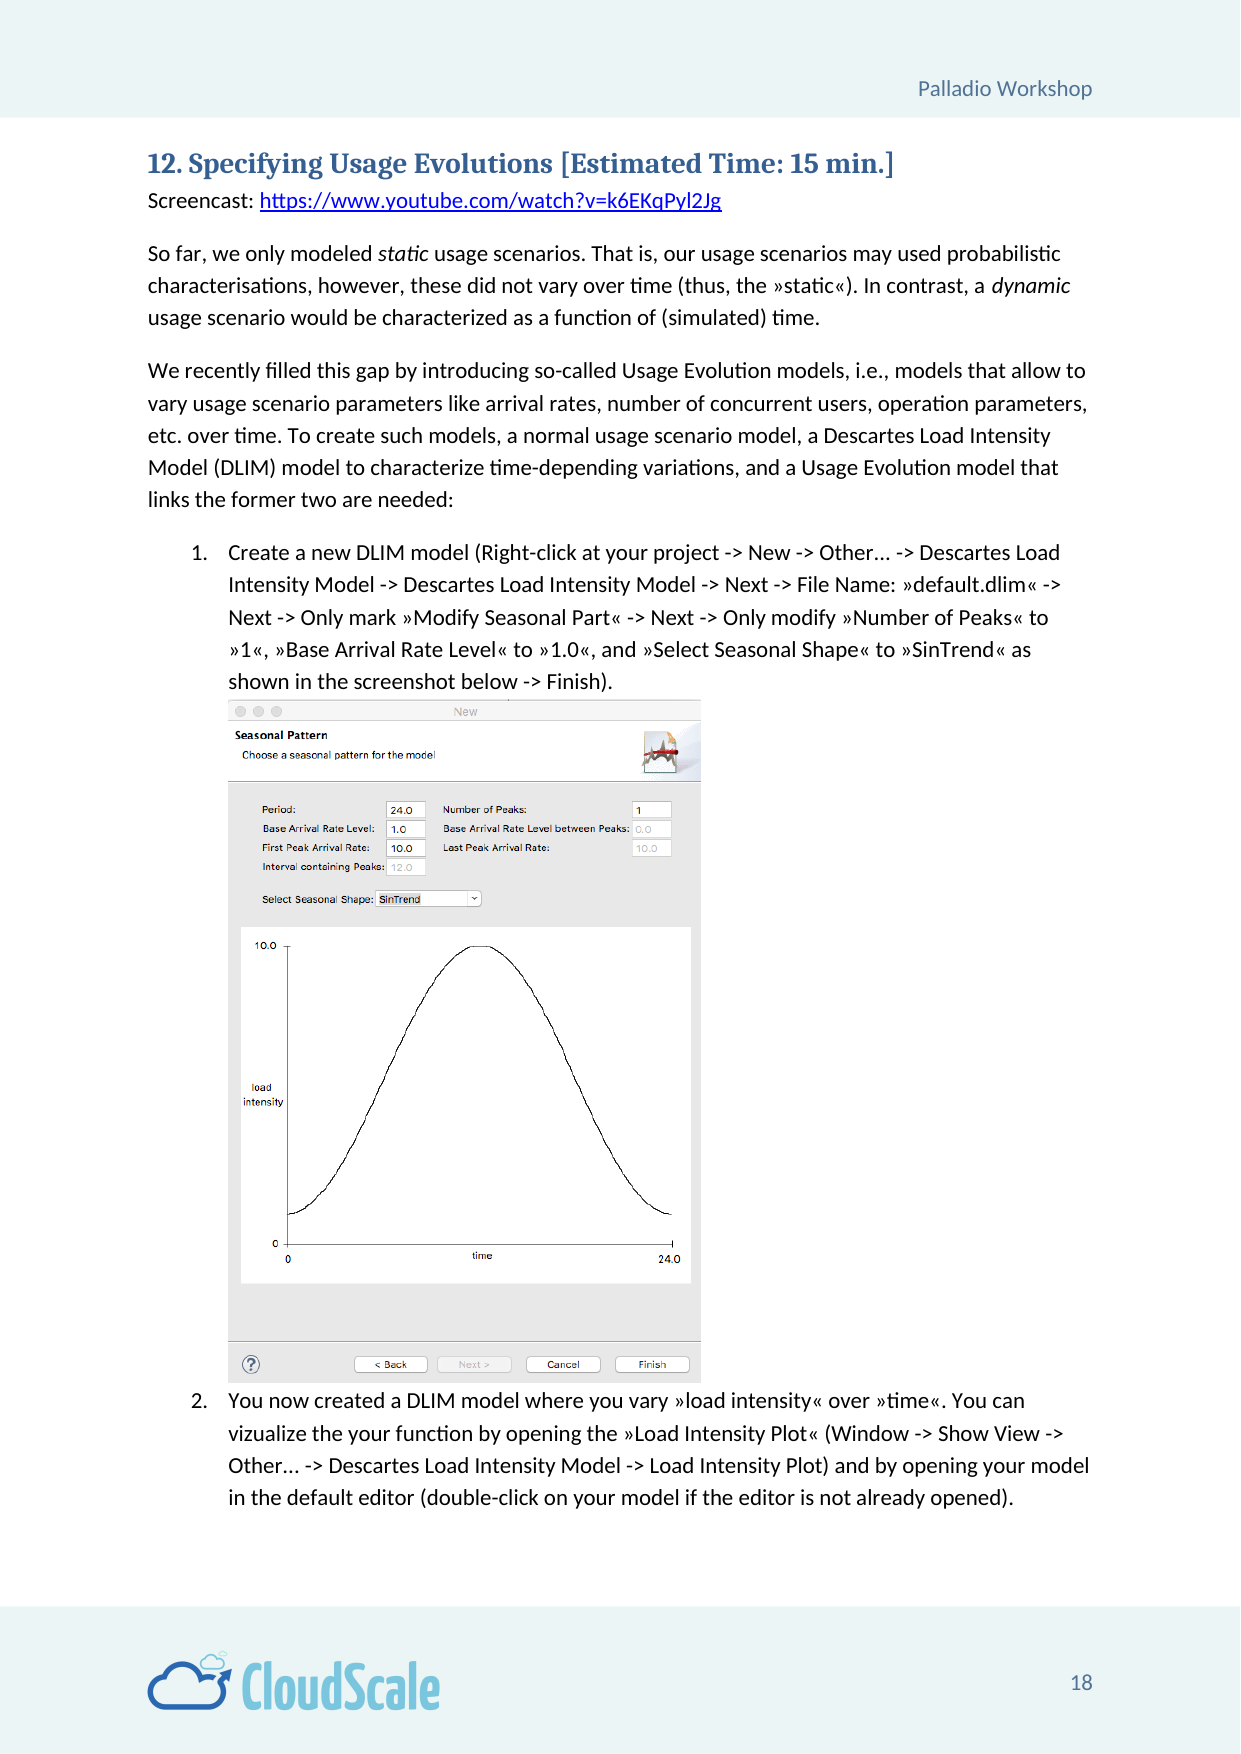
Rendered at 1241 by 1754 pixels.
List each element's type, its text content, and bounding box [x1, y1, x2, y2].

picture [0, 0, 1241, 1754]
text Screencast: https://www.youtube.com/watch?v=k6EKqPyl2Jg [148, 186, 1093, 214]
list Create a new DLIM model (Right-click at your project -> New -> Other... -> Descartes Load Intensity Model -> Descartes Load Intensity Model -> Next -> File Name: »default.dlim« -> Next -> Only mark »Modify Seasonal Part« -> Next -> Only modify »Number of Peaks« to »1«, »Base Arrival Rate Level« to »1.0«, and »Select Seasonal Shape« to »SinTrend« as shown in the screenshot below -> Finish). [191, 538, 1093, 1382]
text We recently filled this gap by introducing so-called Usage Evolution models, i.e., models that allow to vary usage scenario parameters like arrival rates, number of concurrent users, operation parameters, etc. over time. To create such models, a normal usage scenario model, a Descartes Load Intensity Model (DLIM) model to characterize time-depending variations, and a Usage Evolution model that links the former two are needed: [148, 357, 1093, 513]
subtitle 12. Specifying Usage Evolutions [Estimated Time: 15 min.] [148, 148, 1093, 181]
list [191, 1387, 1093, 1511]
text So far, we only modeled static usage scenarios. That is, our usage scenarios may used probabilistic characterisations, however, these did not vary over time (thus, the »static«). In contrast, a dynamic usage scenario would be characterized as a function of (simulated) time. [148, 239, 1093, 332]
